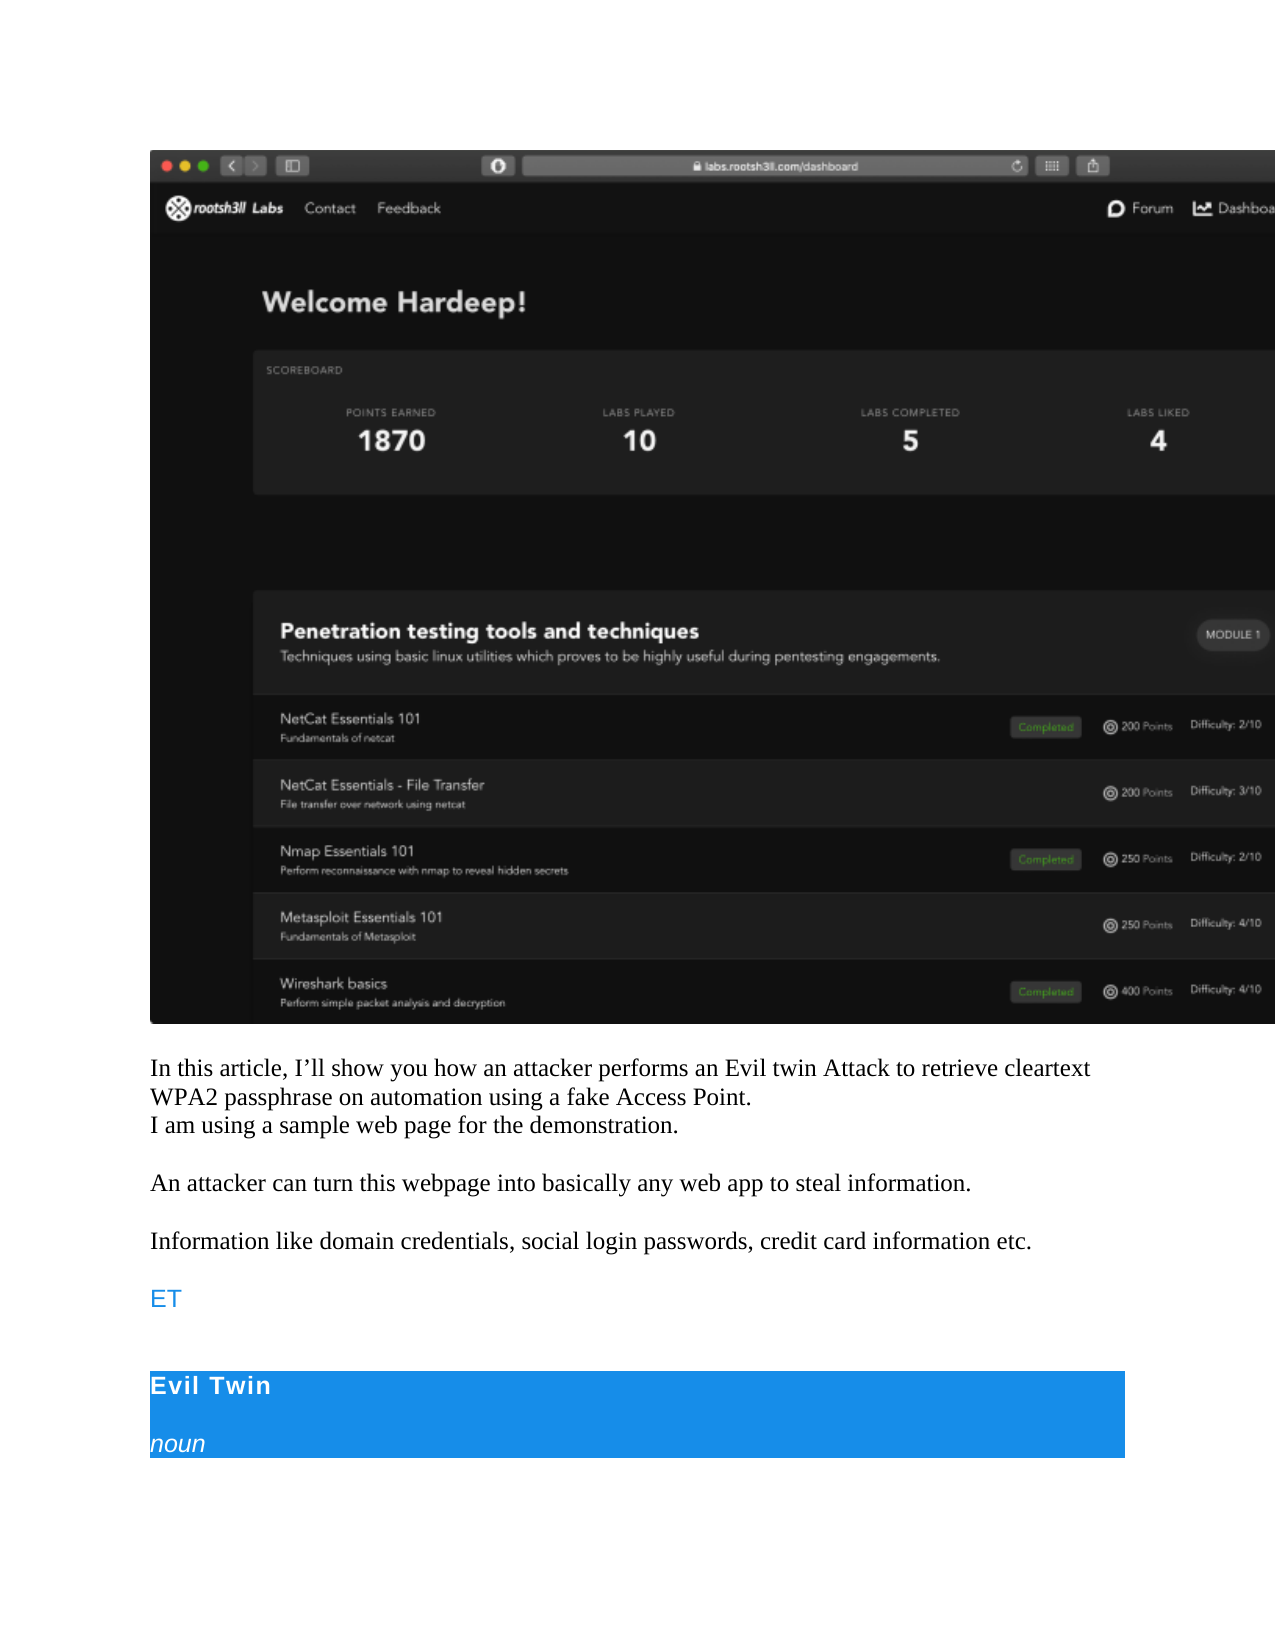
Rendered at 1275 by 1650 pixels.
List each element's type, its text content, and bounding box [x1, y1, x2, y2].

text noun [150, 1429, 1125, 1458]
text ET [150, 1284, 1125, 1313]
picture [150, 150, 1275, 1024]
text I am using a sample web page for the demonstration. [150, 1111, 1125, 1139]
text In this article, I’ll show you how an attacker performs an Evil twin Attack to retrieve cleartext WPA2 passphrase on automation using a fake Access Point. [150, 1053, 1125, 1111]
text Evil Twin [150, 1371, 1125, 1400]
text Information like domain credentials, social login passwords, credit card information etc. [150, 1226, 1125, 1255]
text An attacker can turn this webpage into basically any web app to steal information. [150, 1168, 1125, 1197]
